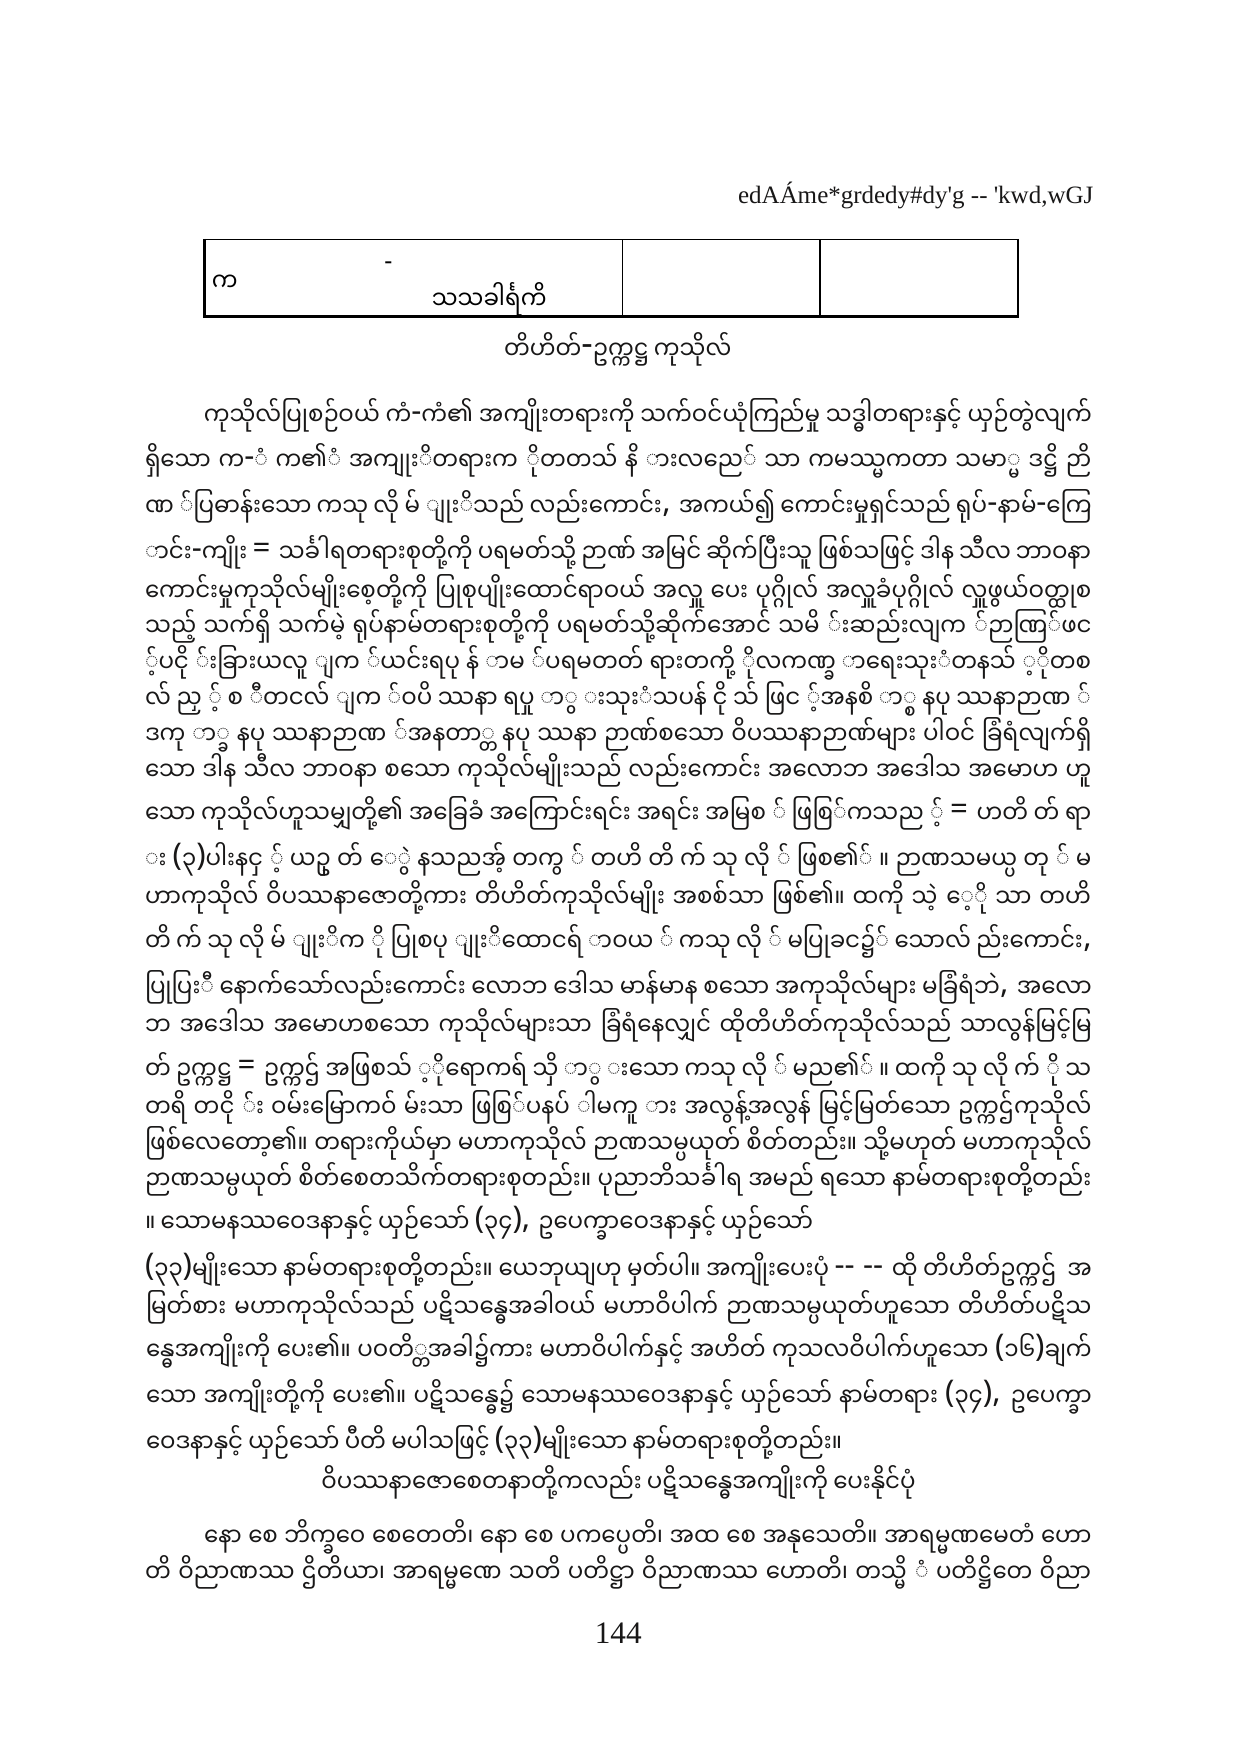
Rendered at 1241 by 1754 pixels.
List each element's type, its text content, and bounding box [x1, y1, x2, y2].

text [145, 1437, 1091, 1578]
subtitle ဝိပဿနာဇောစေတနာတို့ကလည်း ပဋိသန္ဓေအကျိုးကို ပေးနိုင်ပုံ [208, 1383, 1028, 1416]
subtitle တိဟိတ်-ဥက္ကဋ္ဌ ကုသိုလ် [208, 239, 1027, 287]
text (၃၃)မျိုးသော နာမ်တရားစုတို့တည်း။ ယေဘုယျဟု မှတ်ပါ။ အကျိုးပေးပုံ -- -- ထို တိဟိတ်ဥက္ကဌ် အမြတ်စား မဟာကုသိုလ်သည် ပဋိသန္ဓေအခါဝယ် မဟာဝိပါက် ဉာဏသမ္ပယုတ်ဟူသော တိဟိတ်ပဋိသန္ဓေအကျိုးကို ပေး၏။ ပဝတိ္တအခါ၌ကား မဟာဝိပါက်နှင့် အဟိတ် ကုသလဝိပါက်ဟူသော (၁၆)ချက်သော အကျိုးတို့ကို ပေး၏။ ပဋိသန္ဓေ၌ သောမနဿဝေဒနာနှင့် ယှဉ်သော် နာမ်တရား (၃၄), ဥပေက္ခာဝေဒနာနှင့် ယှဉ်သော် ပီတိ မပါသဖြင့် (၃၃)မျိုးသော နာမ်တရားစုတို့တည်း။ [145, 1163, 1091, 1379]
text ကုသိုလ်ပြုစဉ်ဝယ် ကံ-ကံ၏ အကျိုးတရားကို သက်ဝင်ယုံကြည်မှု သဒ္ဓါတရားနှင့် ယှဉ်တွဲလျက်ရှိသော က-ံ က၏ံ အကျုးိတရားက ိုတတသ် နိ ားလညေ် သာ ကမဿ္မကတာ သမာ္မ ဒဋ္ဌိ ဉာိ ဏ ်ပြဓာန်းသော ကသု လို မ် ျုးိသည် လည်းကောင်း, အကယ်၍ ကောင်းမှုရှင်သည် ရုပ်-နာမ်-ကြောင်း-ကျိုး = သင်္ခါရတရားစုတို့ကို ပရမတ်သို့ ဉာဏ် အမြင် ဆိုက်ပြီးသူ ဖြစ်သဖြင့် ဒါန သီလ ဘာဝနာ ကောင်းမှုကုသိုလ်မျိုးစေ့တို့ကို ပြုစုပျိုးထောင်ရာဝယ် အလှူ ပေး ပုဂ္ဂိုလ် အလှူခံပုဂ္ဂိုလ် လှူဖွယ်ဝတ္ထုစသည့် သက်ရှိ သက်မဲ့ ရုပ်နာမ်တရားစုတို့ကို ပရမတ်သို့ဆိုက်အောင် သမိ ်းဆည်းလျက ်ဉာဏြ်ဖင ့်ပငို ်းခြားယလူ ျက ်ယင်းရပု န် ာမ ်ပရမတတ် ရားတကို့ ိုလကဏ္ခ ာရေးသုးံတနသ် ့ိုတစလ် ညှ ့် စ ီတငလ် ျက ်ဝပိ ဿနာ ရပှု ာွ းသုးံသပန် ငို သ် ဖြင ့်အနစိ ာ္စ နပု ဿနာဉာဏ ်ဒကု ာ္ခ နပု ဿနာဉာဏ ်အနတာ္တ နပု ဿနာ ဉာဏ်စသော ဝိပဿနာဉာဏ်များ ပါဝင် ခြံရံလျက်ရှိသော ဒါန သီလ ဘာဝနာ စသော ကုသိုလ်မျိုးသည် လည်းကောင်း အလောဘ အဒေါသ အမောဟ ဟူသော ကုသိုလ်ဟူသမျှတို့၏ အခြေခံ အကြောင်းရင်း အရင်း အမြစ ် ဖြစြ်ကသည ့် = ဟတိ တ် ရား (၃)ပါးနငှ ့် ယဥှ တ် ေွဲ နသညအ့် တကွ ် တဟိ တိ က် သု လို ် ဖြစ၏် ။ ဉာဏသမယ္ပ တု ် မဟာကုသိုလ် ဝိပဿနာဇောတို့ကား တိဟိတ်ကုသိုလ်မျိုး အစစ်သာ ဖြစ်၏။ ထကို သဲ့ ေ့ို သာ တဟိ တိ က် သု လို မ် ျုးိက ို ပြုစပု ျုးိထောငရ် ာဝယ ် ကသု လို ် မပြုခင၌် သောလ် ည်းကောင်း, ပြုပြးီ နောက်သော်လည်းကောင်း လောဘ ဒေါသ မာန်မာန စသော အကုသိုလ်များ မခြံရံဘဲ, အလောဘ အဒေါသ အမောဟစသော ကုသိုလ်များသာ ခြံရံနေလျှင် ထိုတိဟိတ်ကုသိုလ်သည် သာလွန်မြင့်မြတ် ဥက္ကဋ္ဌ = ဥက္ကဌ် အဖြစသ် ့ိုရောကရ် သှိ ာွ းသော ကသု လို ် မည၏် ။ ထကို သု လို က် ို သတရိ တငို ်း ဝမ်းမြောကဝ် မ်းသာ ဖြစြ်ပနပ် ါမကူ ား အလွန့်အလွန် မြင့်မြတ်သော ဥက္ကဌ်ကုသိုလ် ဖြစ်လေတော့၏။ တရားကိုယ်မှာ မဟာကုသိုလ် ဉာဏသမ္ပယုတ် စိတ်တည်း။ သို့မဟုတ် မဟာကုသိုလ် ဉာဏသမ္ပယုတ် စိတ်စေတသိက်တရားစုတည်း။ ပုညာဘိသင်္ခါရ အမည် ရသော နာမ်တရားစုတို့တည်း။ သောမနဿဝေဒနာနှင့် ယှဉ်သော် (၃၄), ဥပေက္ခာဝေဒနာနှင့် ယှဉ်သော် [145, 309, 1091, 1159]
